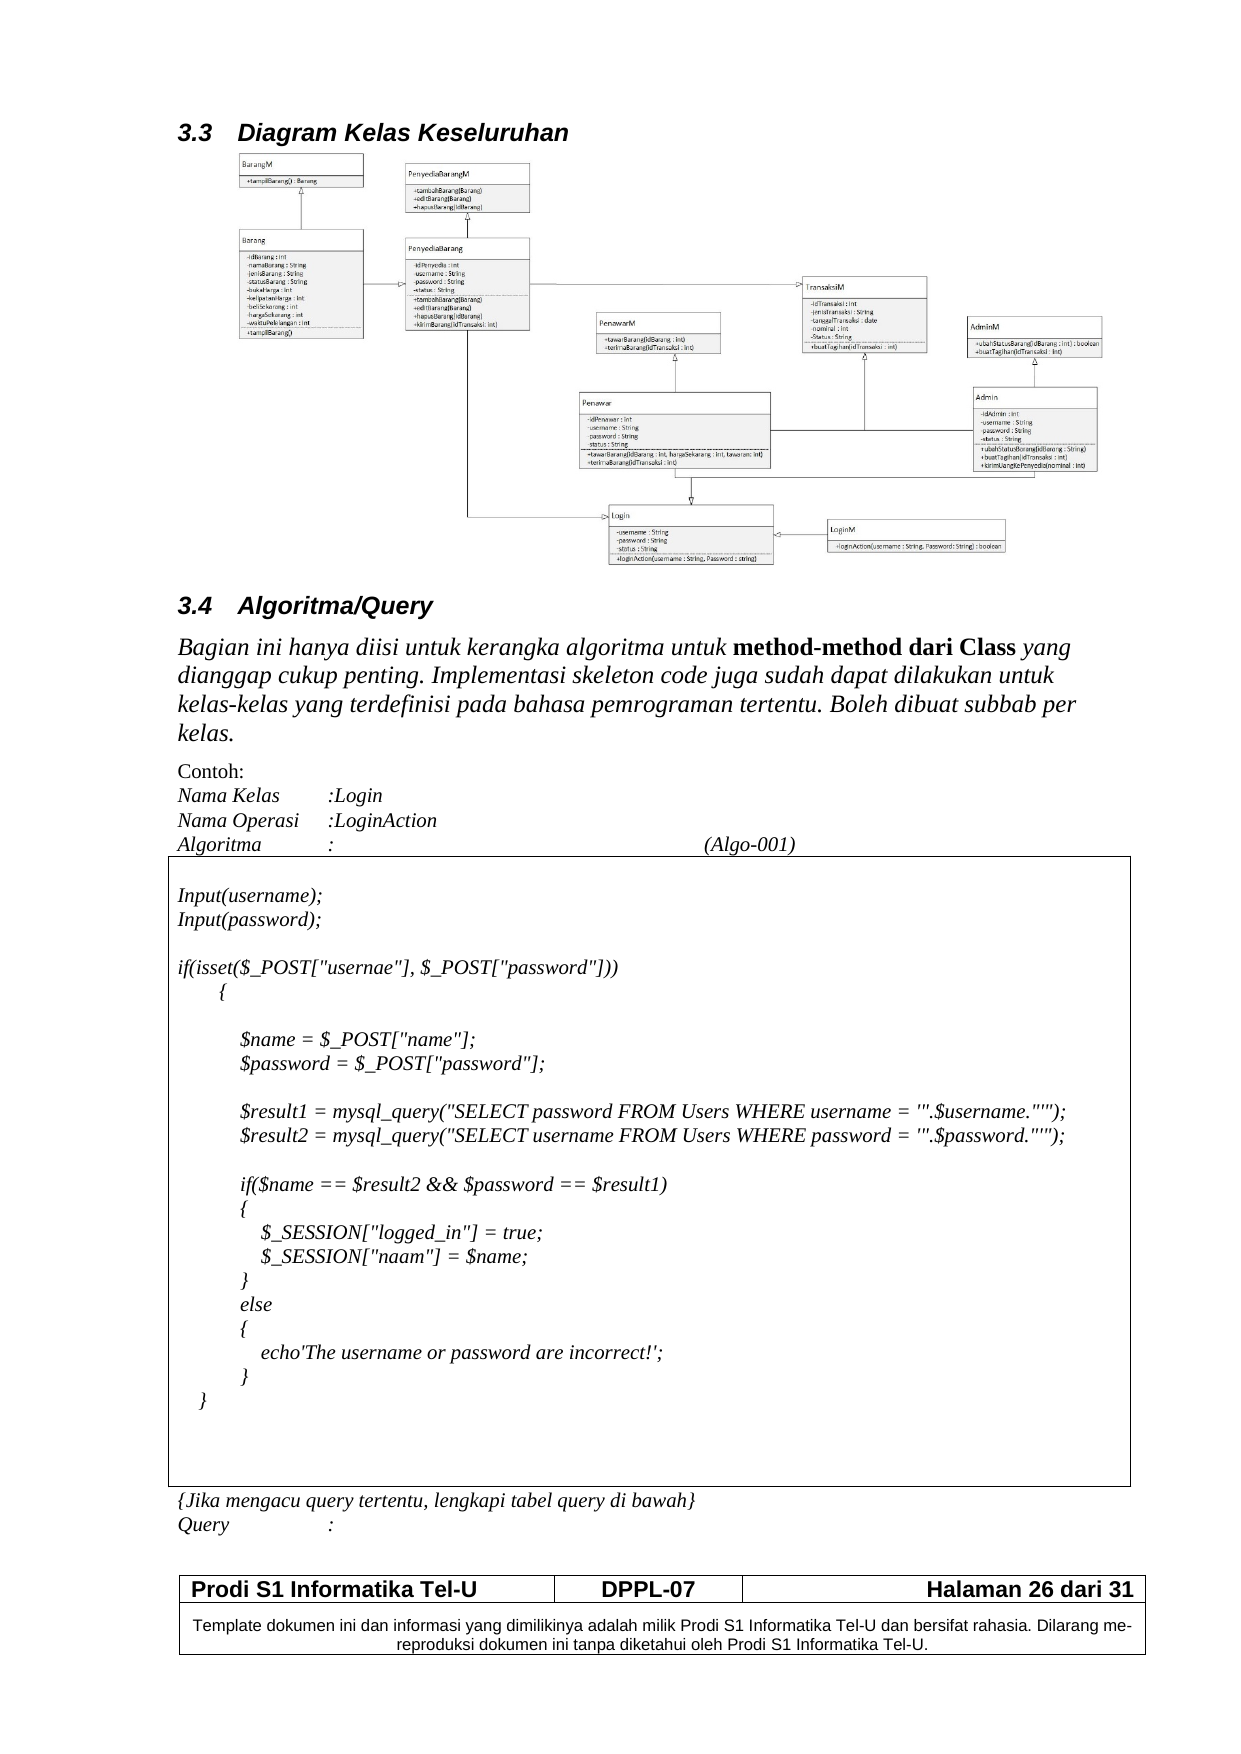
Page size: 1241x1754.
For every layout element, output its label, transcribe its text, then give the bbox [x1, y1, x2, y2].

text $_SESSION["naam"] = $name; [177, 1244, 1122, 1268]
text Nama Operasi :LoginAction [177, 807, 1122, 832]
picture [237, 153, 1103, 566]
subtitle Algoritma/Query [177, 591, 1122, 619]
text Nama Kelas :Login [177, 783, 1122, 807]
text $result1 = mysql_query("SELECT password FROM Users WHERE username = '".$username."'"); [177, 1099, 1122, 1123]
text {Jika mengacu query tertentu, lengkapi tabel query di bawah} [177, 1487, 1122, 1512]
text Algoritma : (Algo-001) [177, 832, 1122, 856]
text { [177, 1196, 1122, 1220]
text { [177, 1316, 1122, 1340]
text echo'The username or password are incorrect!'; [177, 1340, 1122, 1364]
text $_SESSION["logged_in"] = true; [177, 1220, 1122, 1244]
text Bagian ini hanya diisi untuk kerangka algoritma untuk method-method dari Class yang dianggap cukup penting. Implementasi skeleton code juga sudah dapat dilakukan untuk kelas-kelas yang terdefinisi pada bahasa pemrograman tertentu. Boleh dibuat subbab per kelas. [177, 632, 1122, 747]
text } [177, 1388, 1122, 1412]
text { [177, 979, 1122, 1003]
text Contoh: [177, 759, 1122, 783]
text if($name == $result2 && $password == $result1) [177, 1172, 1122, 1196]
text Input(username); [177, 883, 1122, 907]
text } [177, 1268, 1122, 1292]
text } [177, 1364, 1122, 1388]
text $password = $_POST["password"]; [177, 1051, 1122, 1075]
text else [177, 1292, 1122, 1316]
text Query : [177, 1512, 1122, 1536]
text Input(password); [177, 907, 1122, 931]
text $result2 = mysql_query("SELECT username FROM Users WHERE password = '".$password."'"); [177, 1123, 1122, 1147]
subtitle Diagram Kelas Keseluruhan [177, 118, 1122, 147]
text if(isset($_POST["usernae"], $_POST["password"])) [177, 955, 1122, 979]
text $name = $_POST["name"]; [177, 1027, 1122, 1051]
